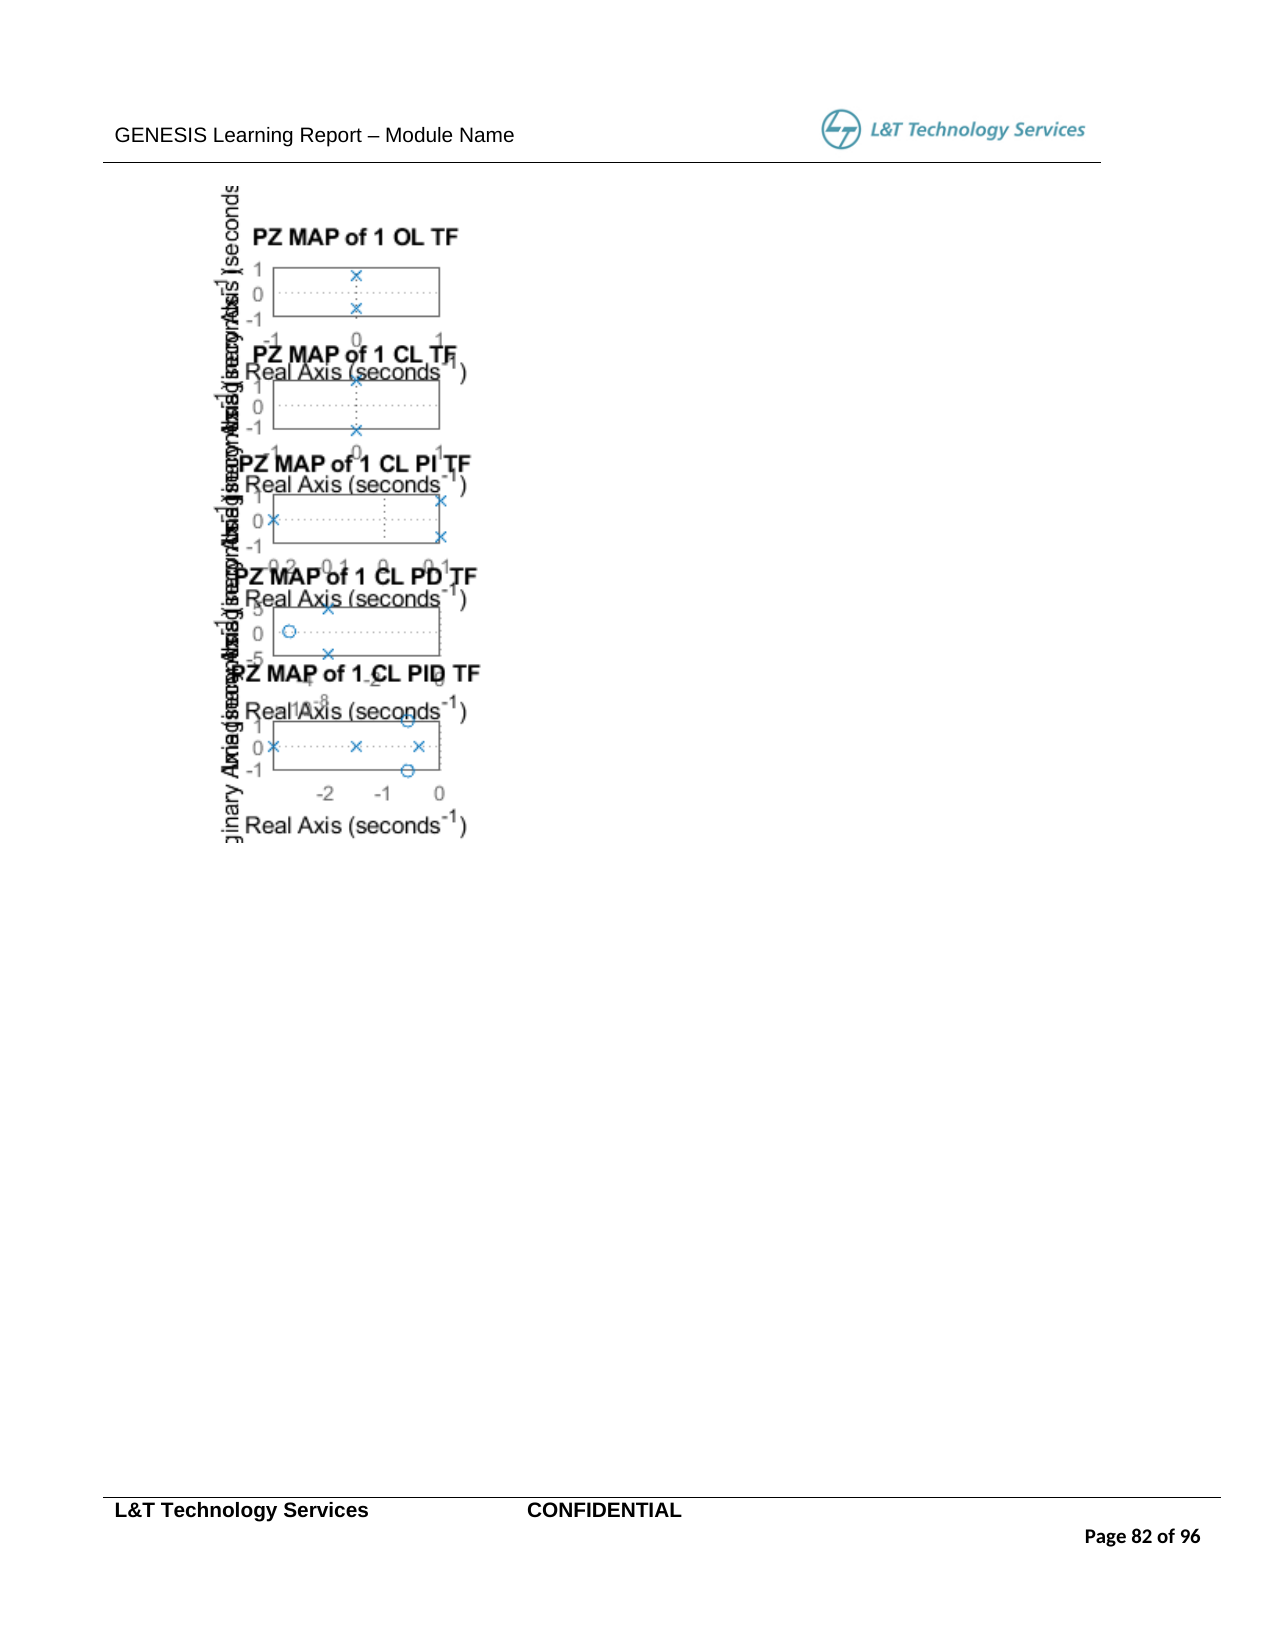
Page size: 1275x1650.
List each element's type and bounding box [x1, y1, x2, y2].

picture [140, 186, 1016, 843]
